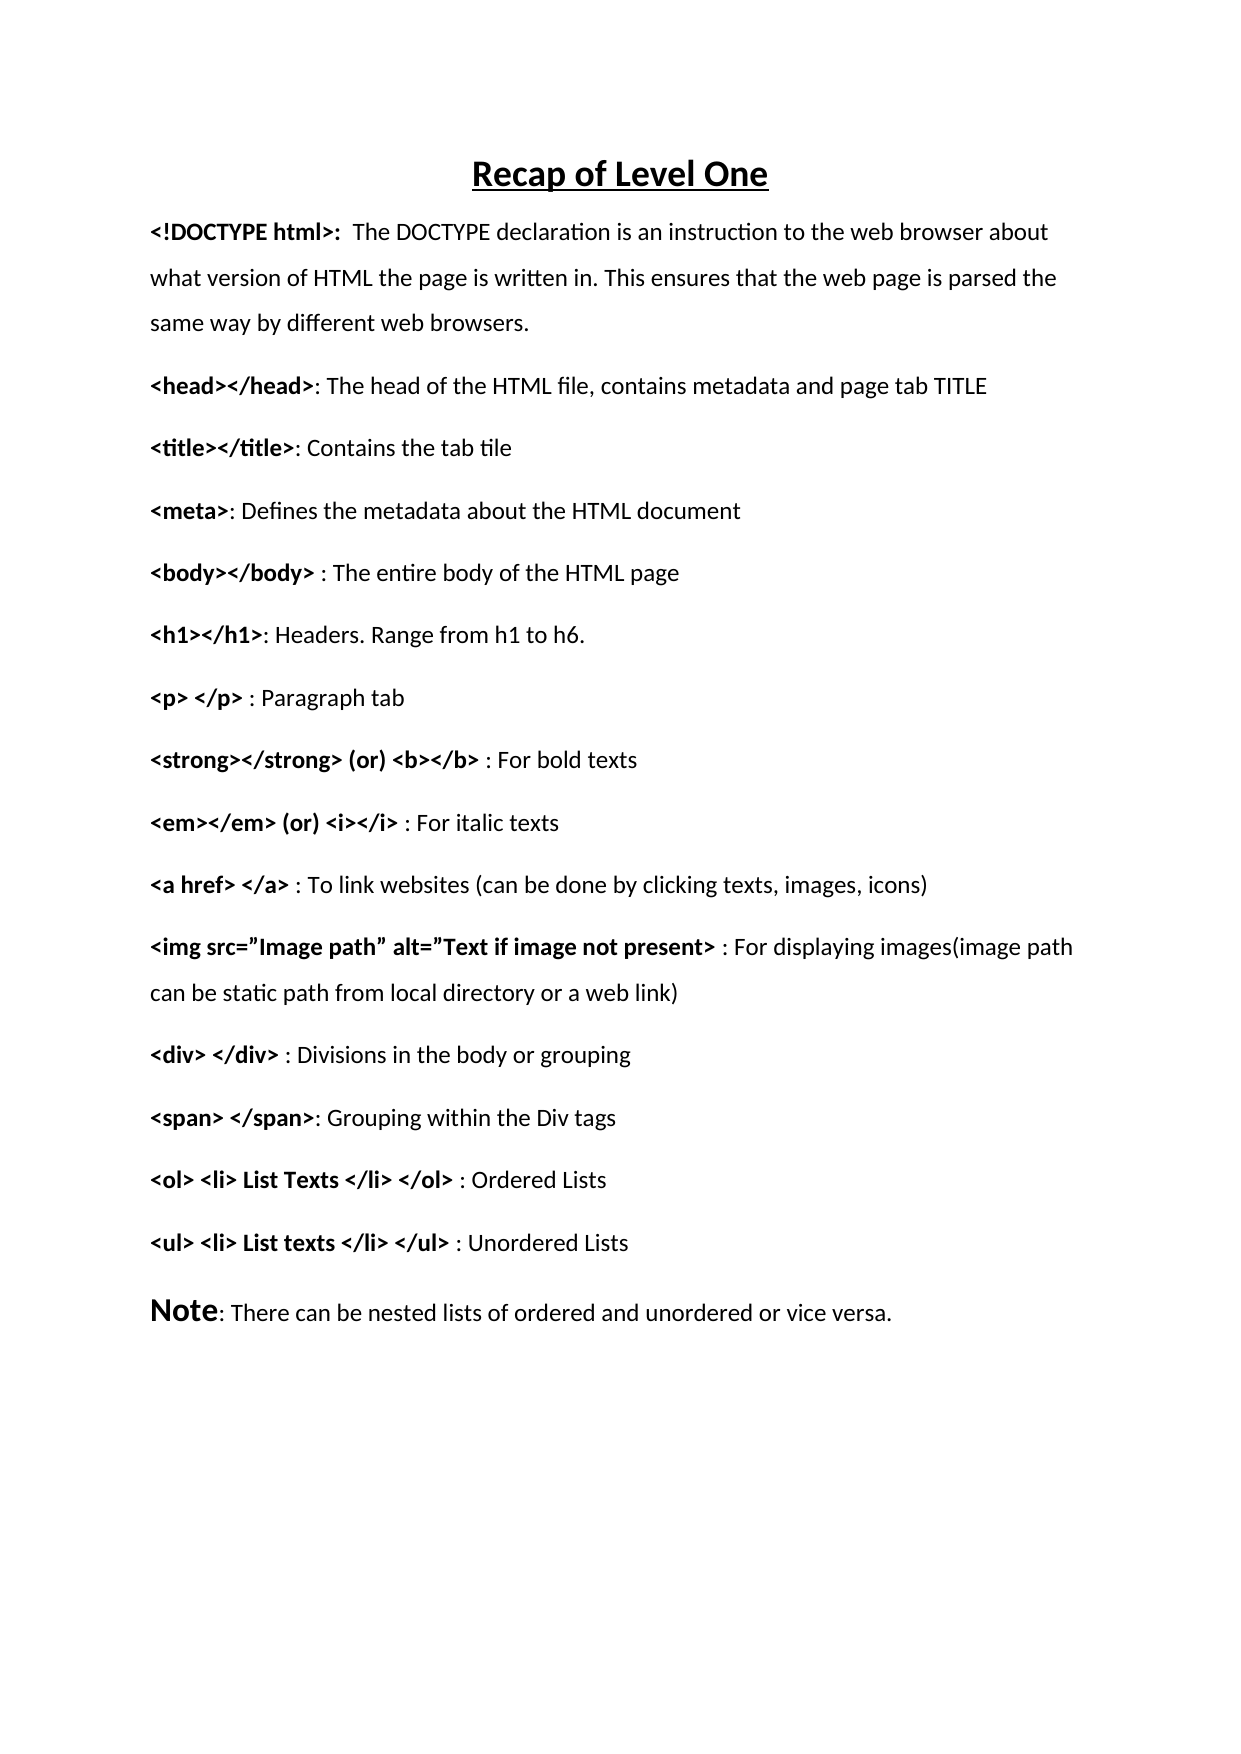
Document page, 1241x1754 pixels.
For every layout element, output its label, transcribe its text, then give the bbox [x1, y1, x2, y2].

text <img src=”Image path” alt=”Text if image not present> : For displaying images(image path can be static path from local directory or a web link) [150, 932, 1090, 1008]
text <title></title>: Contains the tab tile [150, 432, 1090, 463]
text <head></head>: The head of the HTML file, contains metadata and page tab TITLE [150, 370, 1090, 401]
text <body></body> : The entire body of the HTML page [150, 557, 1090, 588]
text <!DOCTYPE html>: The DOCTYPE declaration is an instruction to the web browser about what version of HTML the page is written in. This ensures that the web page is parsed the same way by different web browsers. [150, 216, 1090, 338]
text <ul> <li> List texts </li> </ul> : Unordered Lists [150, 1227, 1090, 1257]
text <strong></strong> (or) <b></b> : For bold texts [150, 744, 1090, 775]
text Note: There can be nested lists of ordered and unordered or vice versa. [150, 1289, 1090, 1330]
text <span> </span>: Grouping within the Div tags [150, 1102, 1090, 1133]
text <meta>: Defines the metadata about the HTML document [150, 495, 1090, 525]
text <a href> </a> : To link websites (can be done by clicking texts, images, icons) [150, 869, 1090, 900]
text Recap of Level One [150, 150, 1090, 196]
text <ol> <li> List Texts </li> </ol> : Ordered Lists [150, 1164, 1090, 1195]
text <h1></h1>: Headers. Range from h1 to h6. [150, 619, 1090, 650]
text <p> </p> : Paragraph tab [150, 682, 1090, 712]
text <div> </div> : Divisions in the body or grouping [150, 1040, 1090, 1070]
text <em></em> (or) <i></i> : For italic texts [150, 807, 1090, 837]
